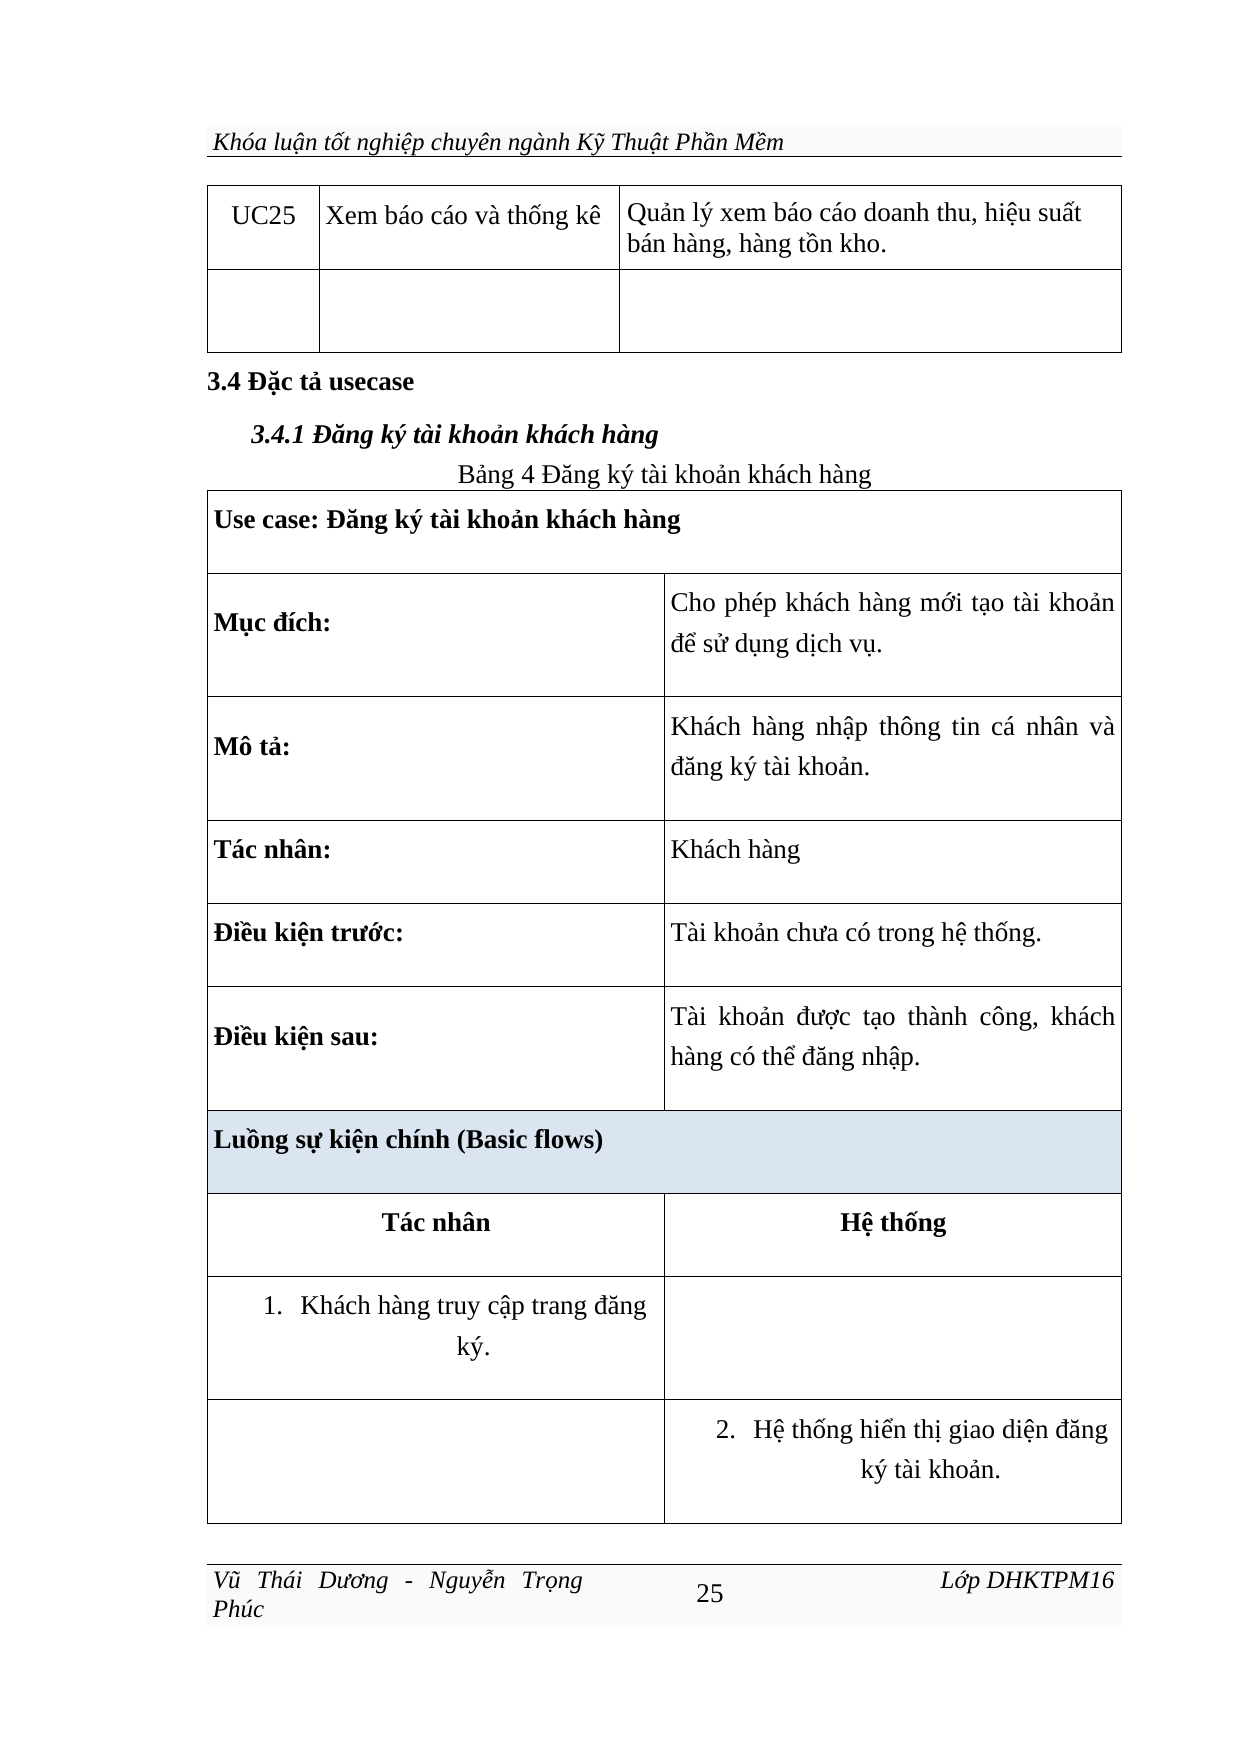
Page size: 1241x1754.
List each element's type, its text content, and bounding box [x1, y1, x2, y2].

table_cell [620, 270, 1121, 352]
table_cell Luồng sự kiện chính (Basic flows) [208, 1111, 1121, 1193]
table_cell Khách hàng truy cập trang đăng ký. [208, 1277, 664, 1399]
table_cell [620, 186, 1121, 268]
table_cell [320, 270, 619, 352]
table_cell [208, 1400, 664, 1523]
table_cell Tài khoản chưa có trong hệ thống. [665, 904, 1121, 986]
table_cell Khách hàng [665, 821, 1121, 903]
table_cell [665, 1277, 1121, 1399]
table_cell Hệ thống [665, 1194, 1121, 1276]
subtitle Đặc tả usecase [207, 365, 1122, 396]
table_cell Tài khoản được tạo thành công, khách hàng có thể đăng nhập. [665, 987, 1121, 1109]
table_cell Cho phép khách hàng mới tạo tài khoản để sử dụng dịch vụ. [665, 574, 1121, 696]
table_cell [208, 270, 319, 352]
table_cell Điều kiện trước: [208, 904, 664, 986]
table_cell Mục đích: [208, 574, 664, 696]
table_header Use case: Đăng ký tài khoản khách hàng [208, 491, 1121, 573]
table_cell Mô tả: [208, 697, 664, 820]
table_cell Khách hàng nhập thông tin cá nhân và đăng ký tài khoản. [665, 697, 1121, 820]
table_cell Điều kiện sau: [208, 987, 664, 1109]
table_cell Hệ thống hiển thị giao diện đăng ký tài khoản. [665, 1400, 1121, 1523]
subtitle Đăng ký tài khoản khách hàng [251, 418, 1122, 449]
table_cell Xem báo cáo và thống kê [320, 186, 619, 268]
table_cell Tác nhân [208, 1194, 664, 1276]
table_cell UC25 [208, 186, 319, 268]
table_cell Tác nhân: [208, 821, 664, 903]
